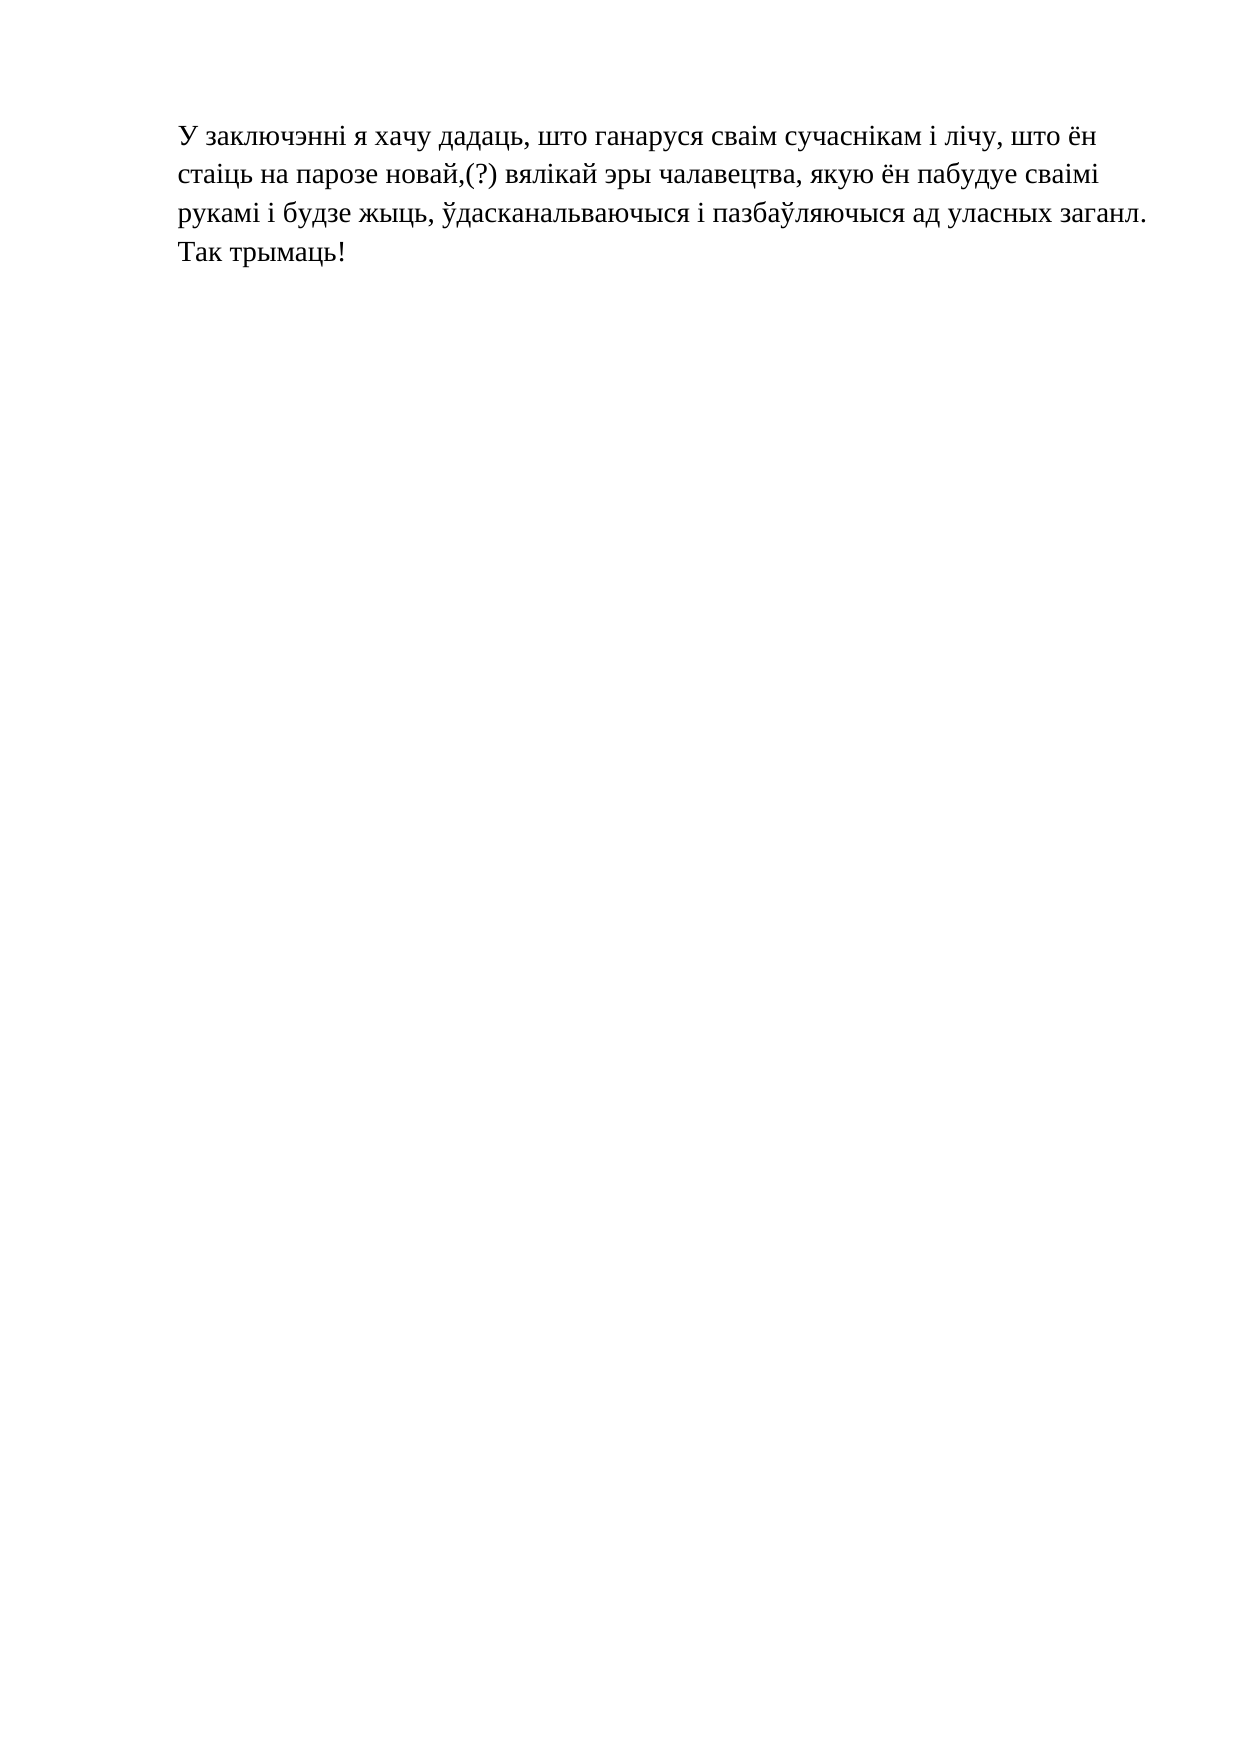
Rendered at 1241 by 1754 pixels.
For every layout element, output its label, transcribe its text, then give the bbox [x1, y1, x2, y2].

text У заключэнні я хачу дадаць, што ганаруся сваім сучаснікам і лічу, што ён стаіць на парозе новай,(?) вялікай эры чалавецтва, якую ён пабудуе сваімі рукамі і будзе жыць, ўдасканальваючыся і пазбаўляючыся ад уласных заганл. Так трымаць! [177, 118, 1152, 267]
